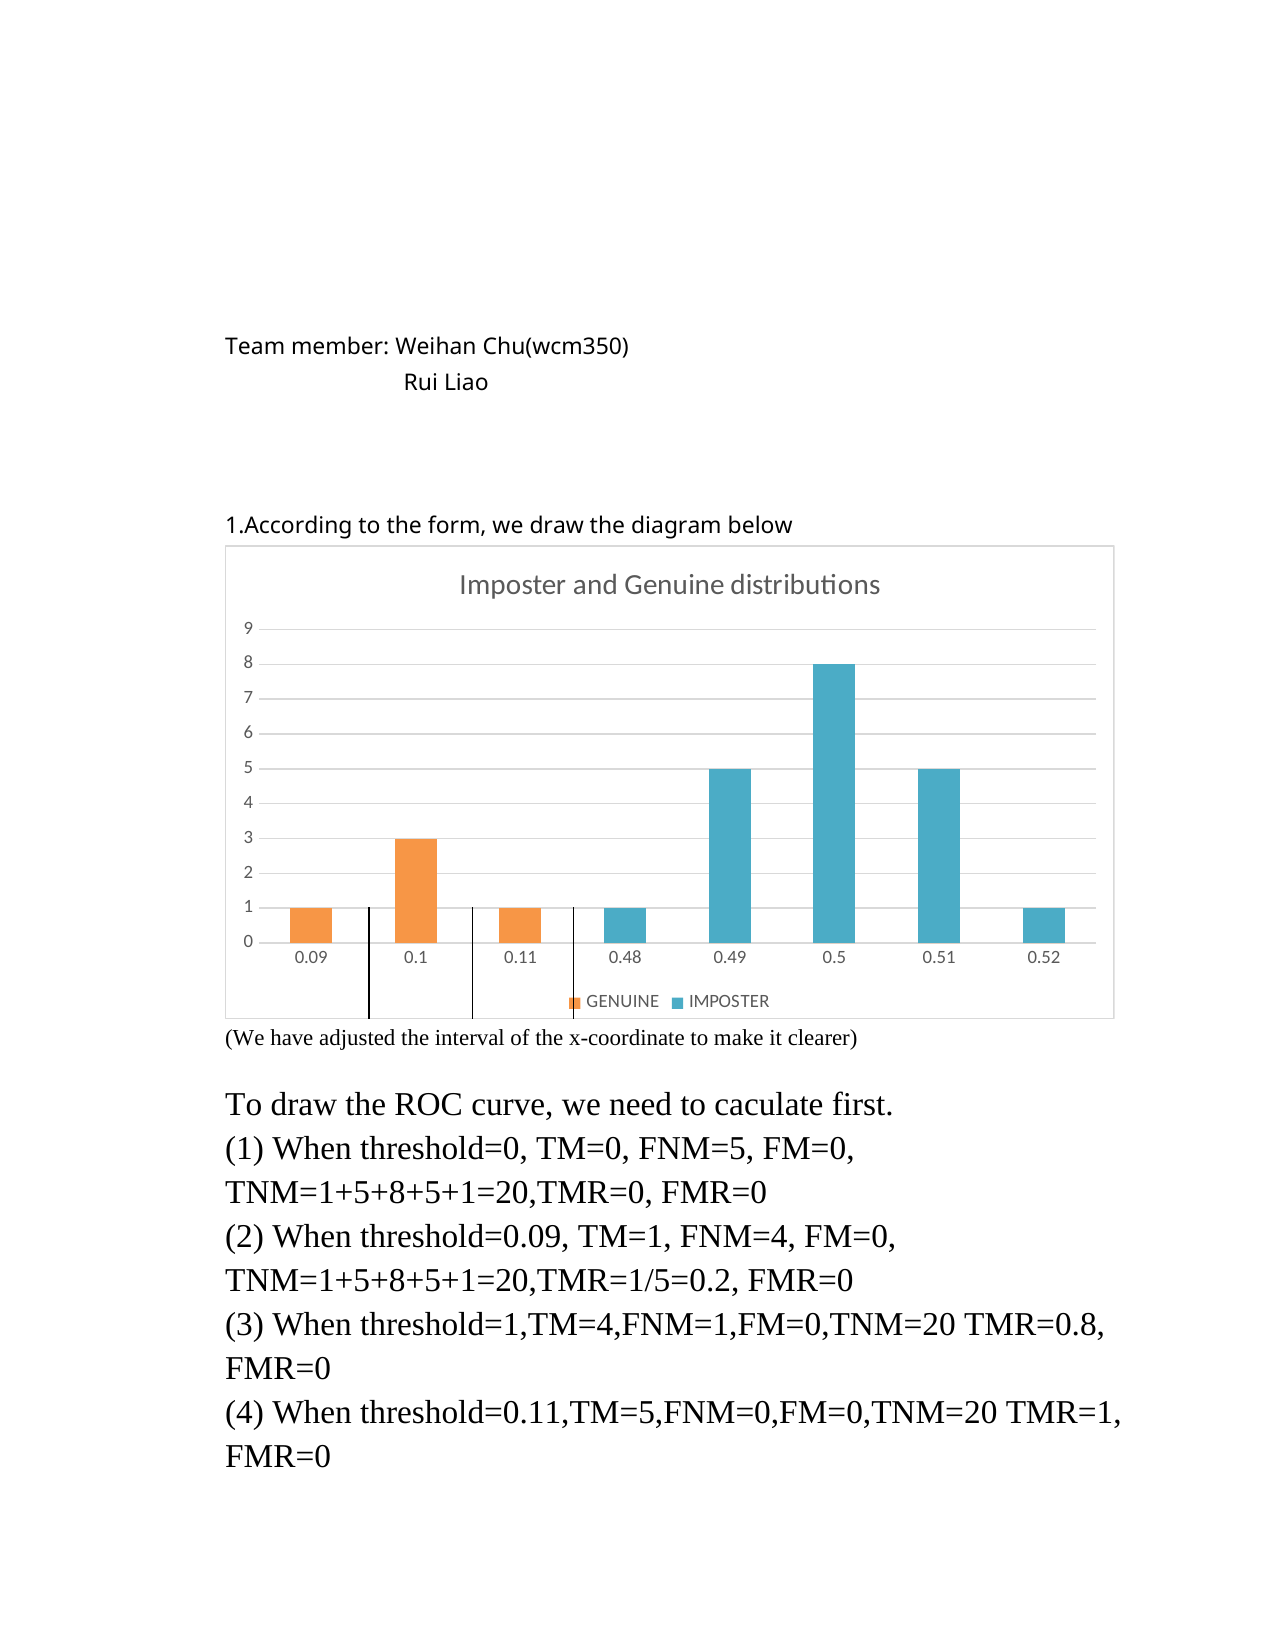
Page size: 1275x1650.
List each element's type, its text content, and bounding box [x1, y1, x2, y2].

list Rui Liao [225, 366, 1125, 397]
list (2) When threshold=0.09, TM=1, FNM=4, FM=0, TNM=1+5+8+5+1=20,TMR=1/5=0.2, FMR=0 [225, 1216, 1125, 1299]
list Team member: Weihan Chu(wcm350) [225, 330, 1125, 361]
list (1) When threshold=0, TM=0, FNM=5, FM=0, TNM=1+5+8+5+1=20,TMR=0, FMR=0 [225, 1128, 1125, 1211]
list To draw the ROC curve, we need to caculate first. [225, 1084, 1125, 1122]
list (We have adjusted the interval of the x-coordinate to make it clearer) [225, 1024, 1125, 1050]
list (4) When threshold=0.11,TM=5,FNM=0,FM=0,TNM=20 TMR=1, FMR=0 [225, 1392, 1125, 1475]
list (3) When threshold=1,TM=4,FNM=1,FM=0,TNM=20 TMR=0.8, FMR=0 [225, 1304, 1125, 1387]
list 1.According to the form, we draw the diagram below [225, 509, 1125, 541]
